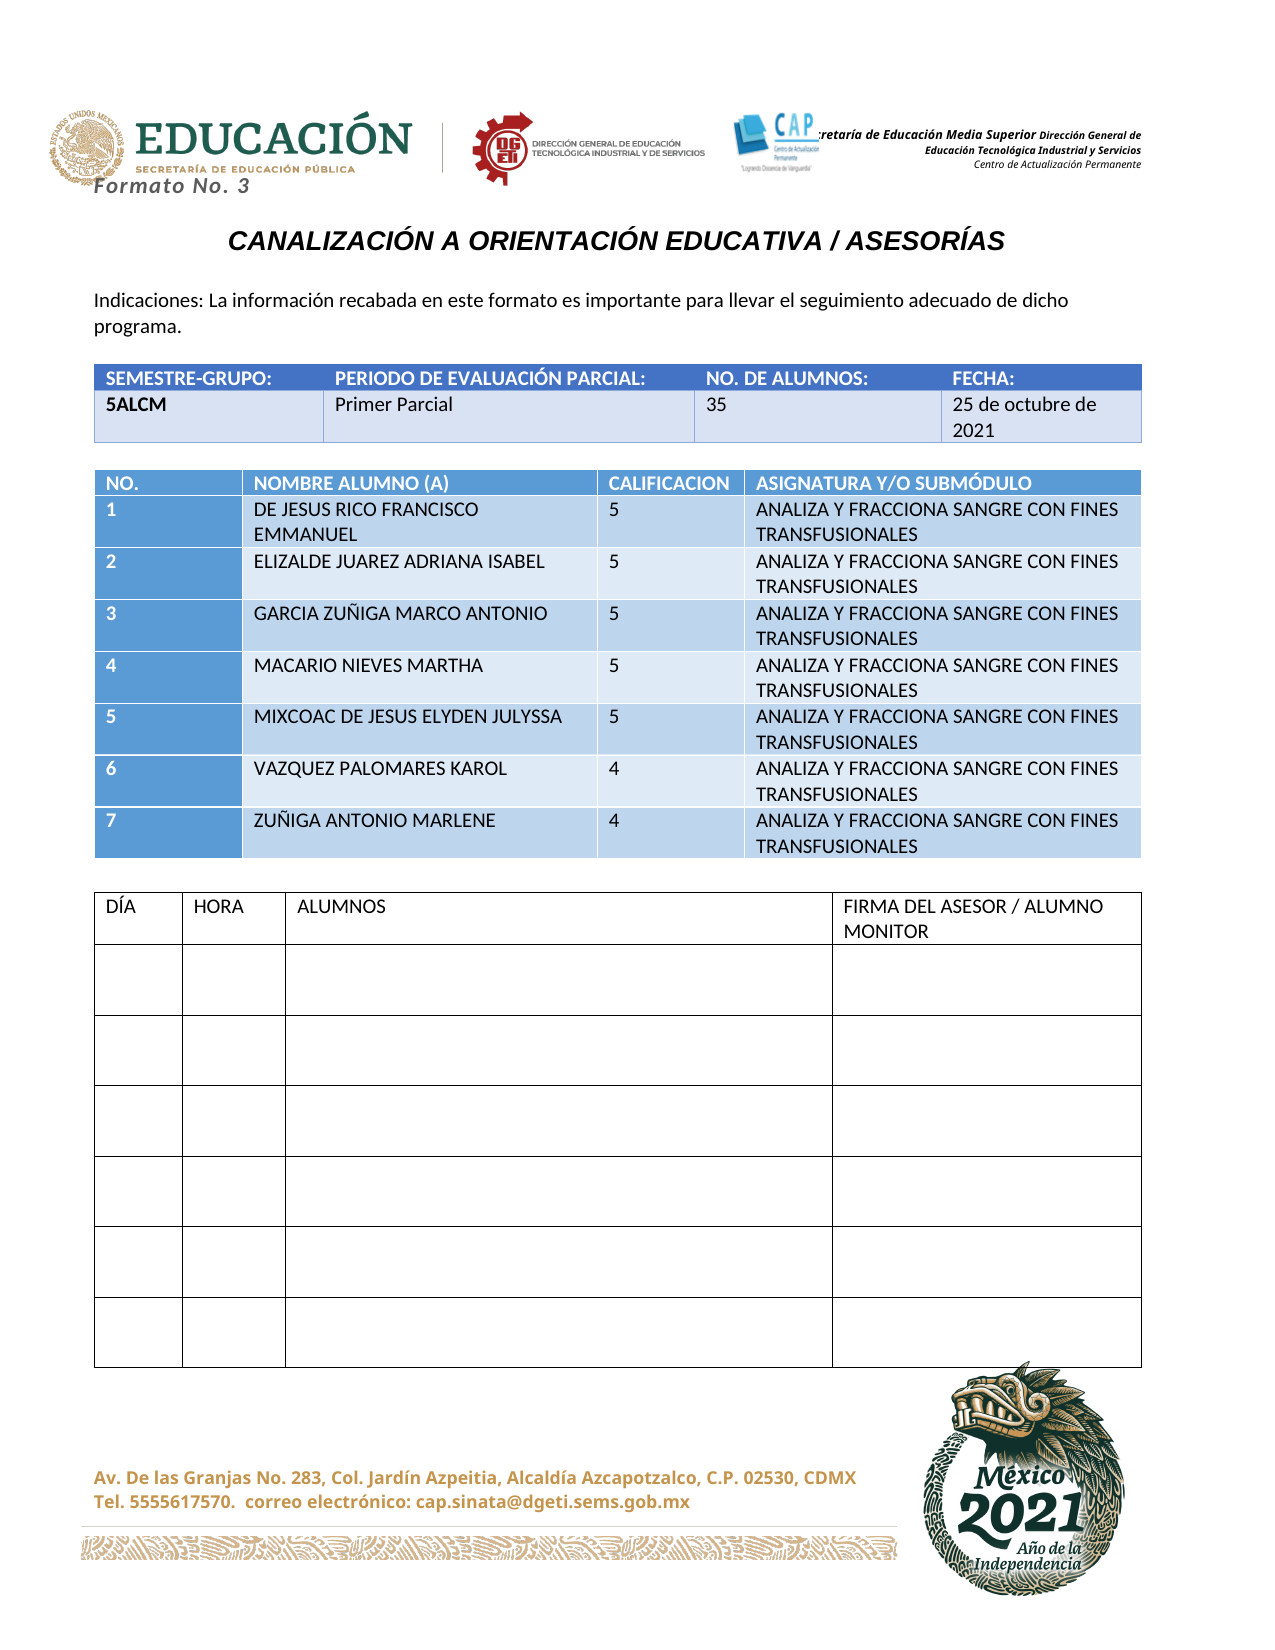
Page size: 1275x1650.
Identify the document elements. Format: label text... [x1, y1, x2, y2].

table_header NO. [95, 470, 242, 495]
table_cell 5 [598, 496, 744, 547]
table_cell ANALIZA Y FRACCIONA SANGRE CON FINES TRANSFUSIONALES [745, 808, 1141, 858]
table_cell 5ALCM [95, 391, 323, 442]
table_cell ELIZALDE JUAREZ ADRIANA ISABEL [243, 548, 597, 599]
table_cell ANALIZA Y FRACCIONA SANGRE CON FINES TRANSFUSIONALES [745, 548, 1141, 599]
table_header FECHA: [942, 365, 1141, 390]
table_header HORA [183, 893, 285, 944]
table_cell ANALIZA Y FRACCIONA SANGRE CON FINES TRANSFUSIONALES [745, 756, 1141, 806]
table_cell 5 [598, 652, 744, 703]
table_cell [95, 1157, 182, 1226]
table_cell [95, 1227, 182, 1297]
table_header FIRMA DEL ASESOR / ALUMNO MONITOR [833, 893, 1141, 944]
table_cell ANALIZA Y FRACCIONA SANGRE CON FINES TRANSFUSIONALES [745, 652, 1141, 703]
table_cell ZUÑIGA ANTONIO MARLENE [243, 808, 597, 858]
table_cell [183, 1157, 285, 1226]
table_cell [286, 1086, 832, 1156]
picture [42, 106, 712, 193]
table_cell MIXCOAC DE JESUS ELYDEN JULYSSA [243, 704, 597, 754]
table_cell [286, 1298, 832, 1367]
table_cell [183, 1086, 285, 1156]
table_cell 5 [598, 600, 744, 651]
table_header NO. DE ALUMNOS: [695, 365, 941, 390]
table_cell 4 [95, 652, 242, 703]
table_cell [183, 1016, 285, 1085]
table_cell [183, 1227, 285, 1297]
picture [49, 1516, 915, 1588]
table_cell 4 [598, 756, 744, 806]
table_cell [286, 1016, 832, 1085]
table_cell 35 [695, 391, 941, 442]
table_cell [833, 1157, 1141, 1226]
table_cell [833, 1086, 1141, 1156]
table_cell [95, 1016, 182, 1085]
table_cell 4 [598, 808, 744, 858]
table_header NOMBRE ALUMNO (A) [243, 470, 597, 495]
table_cell [833, 945, 1141, 1015]
table_cell VAZQUEZ PALOMARES KAROL [243, 756, 597, 806]
table_cell [183, 945, 285, 1015]
table_cell [95, 945, 182, 1015]
table_cell [95, 1298, 182, 1367]
table_cell 25 de octubre de 2021 [942, 391, 1141, 442]
table_cell 1 [95, 496, 242, 547]
table_cell [833, 1016, 1141, 1085]
table_cell [286, 1157, 832, 1226]
table_cell [833, 1227, 1141, 1297]
table_header ASIGNATURA Y/O SUBMÓDULO [745, 470, 1141, 495]
table_cell 5 [598, 704, 744, 754]
picture [731, 106, 819, 175]
table_header SEMESTRE-GRUPO: [95, 365, 323, 390]
table_cell [286, 945, 832, 1015]
table_cell 2 [95, 548, 242, 599]
table_header ALUMNOS [286, 893, 832, 944]
table_cell DE JESUS RICO FRANCISCO EMMANUEL [243, 496, 597, 547]
table_cell [286, 1227, 832, 1297]
table_cell GARCIA ZUÑIGA MARCO ANTONIO [243, 600, 597, 651]
table_cell 5 [598, 548, 744, 599]
table_cell 3 [95, 600, 242, 651]
subtitle Formato No. 3 [94, 172, 1142, 200]
table_cell Primer Parcial [324, 391, 694, 442]
text Indicaciones: La información recabada en este formato es importante para llevar el seguimiento adecuado de dicho programa. [94, 288, 1142, 338]
table_header DÍA [95, 893, 182, 944]
table_cell ANALIZA Y FRACCIONA SANGRE CON FINES TRANSFUSIONALES [745, 600, 1141, 651]
table_cell 6 [95, 756, 242, 806]
table_cell 5 [95, 704, 242, 754]
table_cell [183, 1298, 285, 1367]
table_cell 7 [95, 808, 242, 858]
table_header CALIFICACION [598, 470, 744, 495]
table_cell ANALIZA Y FRACCIONA SANGRE CON FINES TRANSFUSIONALES [745, 704, 1141, 754]
picture [923, 1368, 1125, 1596]
table_cell ANALIZA Y FRACCIONA SANGRE CON FINES TRANSFUSIONALES [745, 496, 1141, 547]
table_cell [95, 1086, 182, 1156]
subtitle CANALIZACIÓN A ORIENTACIÓN EDUCATIVA / ASESORÍAS [94, 225, 1142, 256]
table_cell [833, 1298, 1141, 1367]
table_header PERIODO DE EVALUACIÓN PARCIAL: [324, 365, 694, 390]
table_cell MACARIO NIEVES MARTHA [243, 652, 597, 703]
